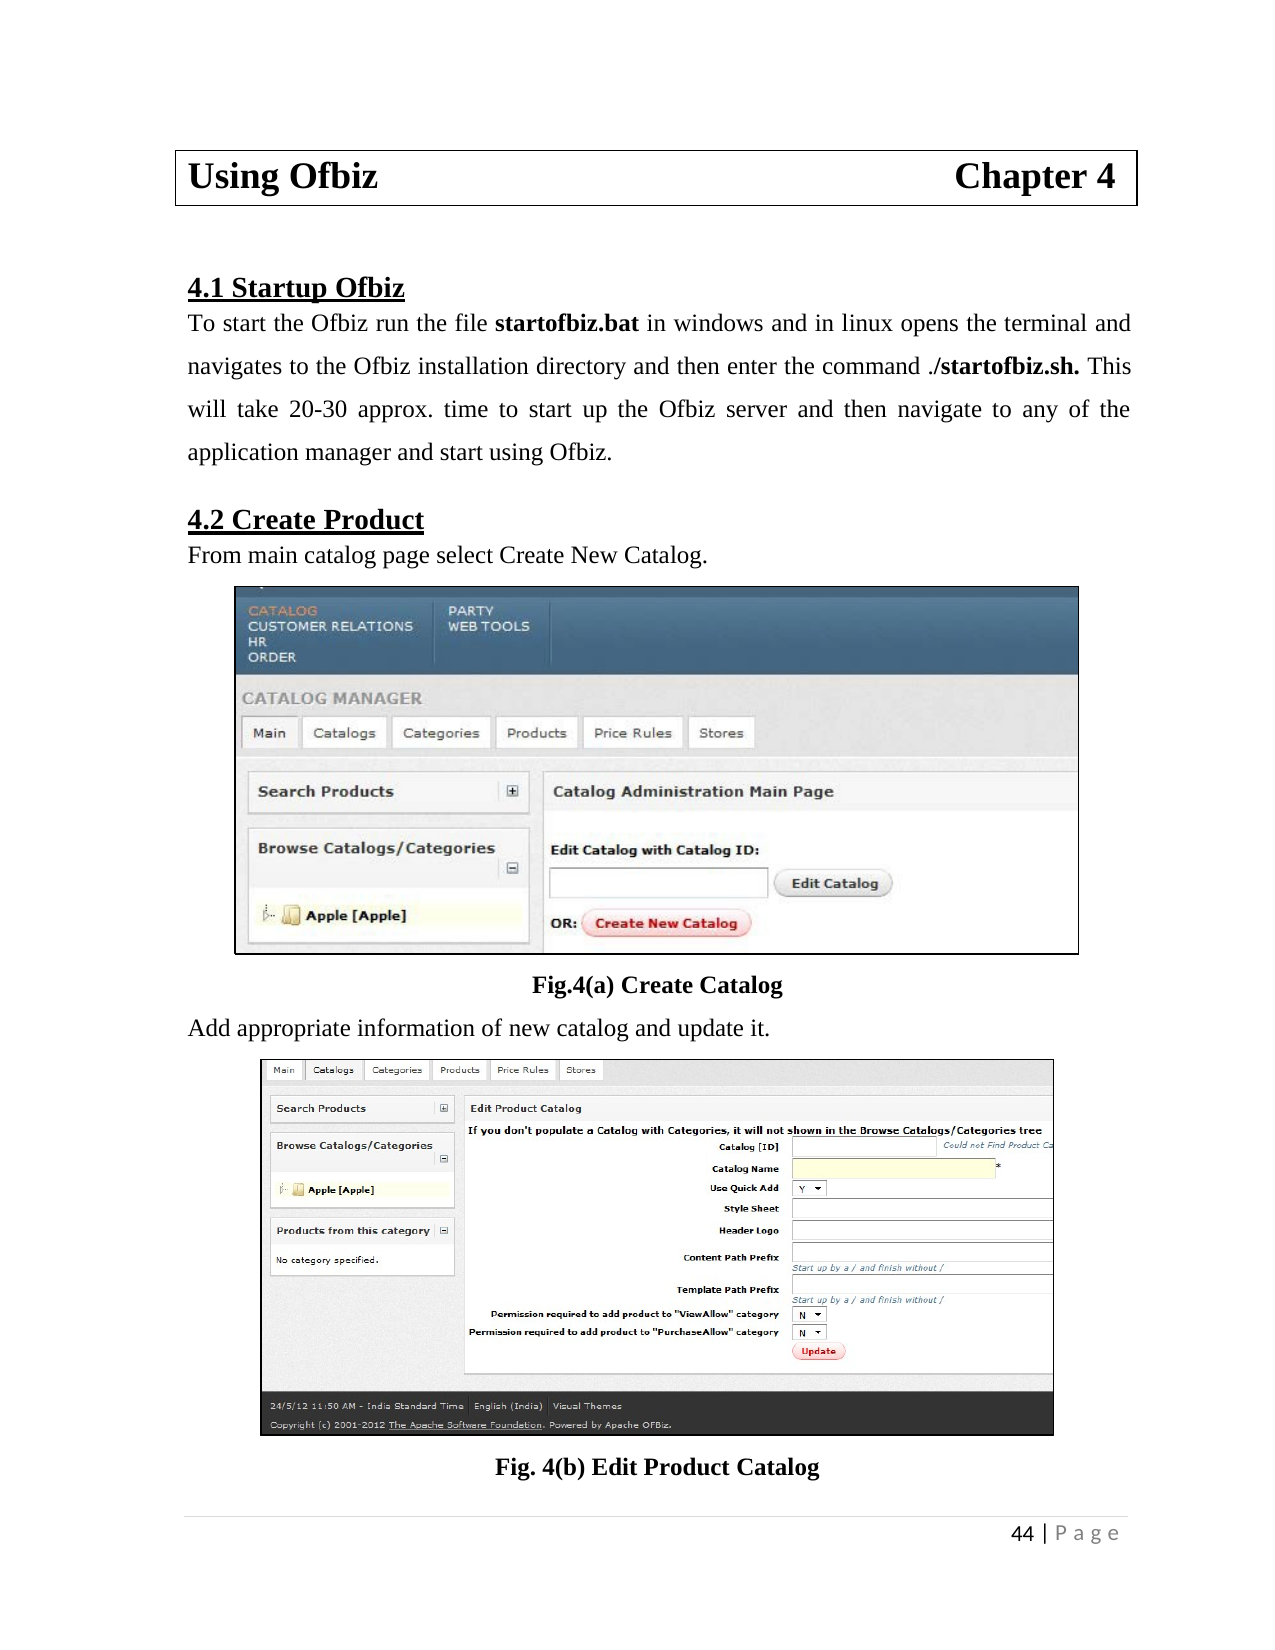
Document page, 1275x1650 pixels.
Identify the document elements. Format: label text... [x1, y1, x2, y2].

text From main catalog page select Create New Catalog. [187, 540, 714, 569]
text Using Ofbiz Chapter 4 [187, 153, 1142, 196]
picture [236, 587, 1078, 953]
picture [262, 1060, 1053, 1434]
text Add appropriate information of new catalog and update it. [187, 1013, 776, 1042]
text 4.2 Create Product [187, 502, 429, 536]
text To start the Ofbiz run the file startofbiz.bat in windows and in linux opens the terminal and navigates to the Ofbiz installation directory and then enter the command ./startofbiz.sh. This will take 20-30 approx. time to start up the Ofbiz server and then navigate to any of the application manager and start using Ofbiz. [187, 308, 1131, 466]
text Fig.4(a) Create Catalog [527, 970, 788, 999]
text Fig. 4(b) Edit Product Catalog [490, 1452, 824, 1481]
text 4.1 Startup Ofbiz [187, 270, 410, 303]
